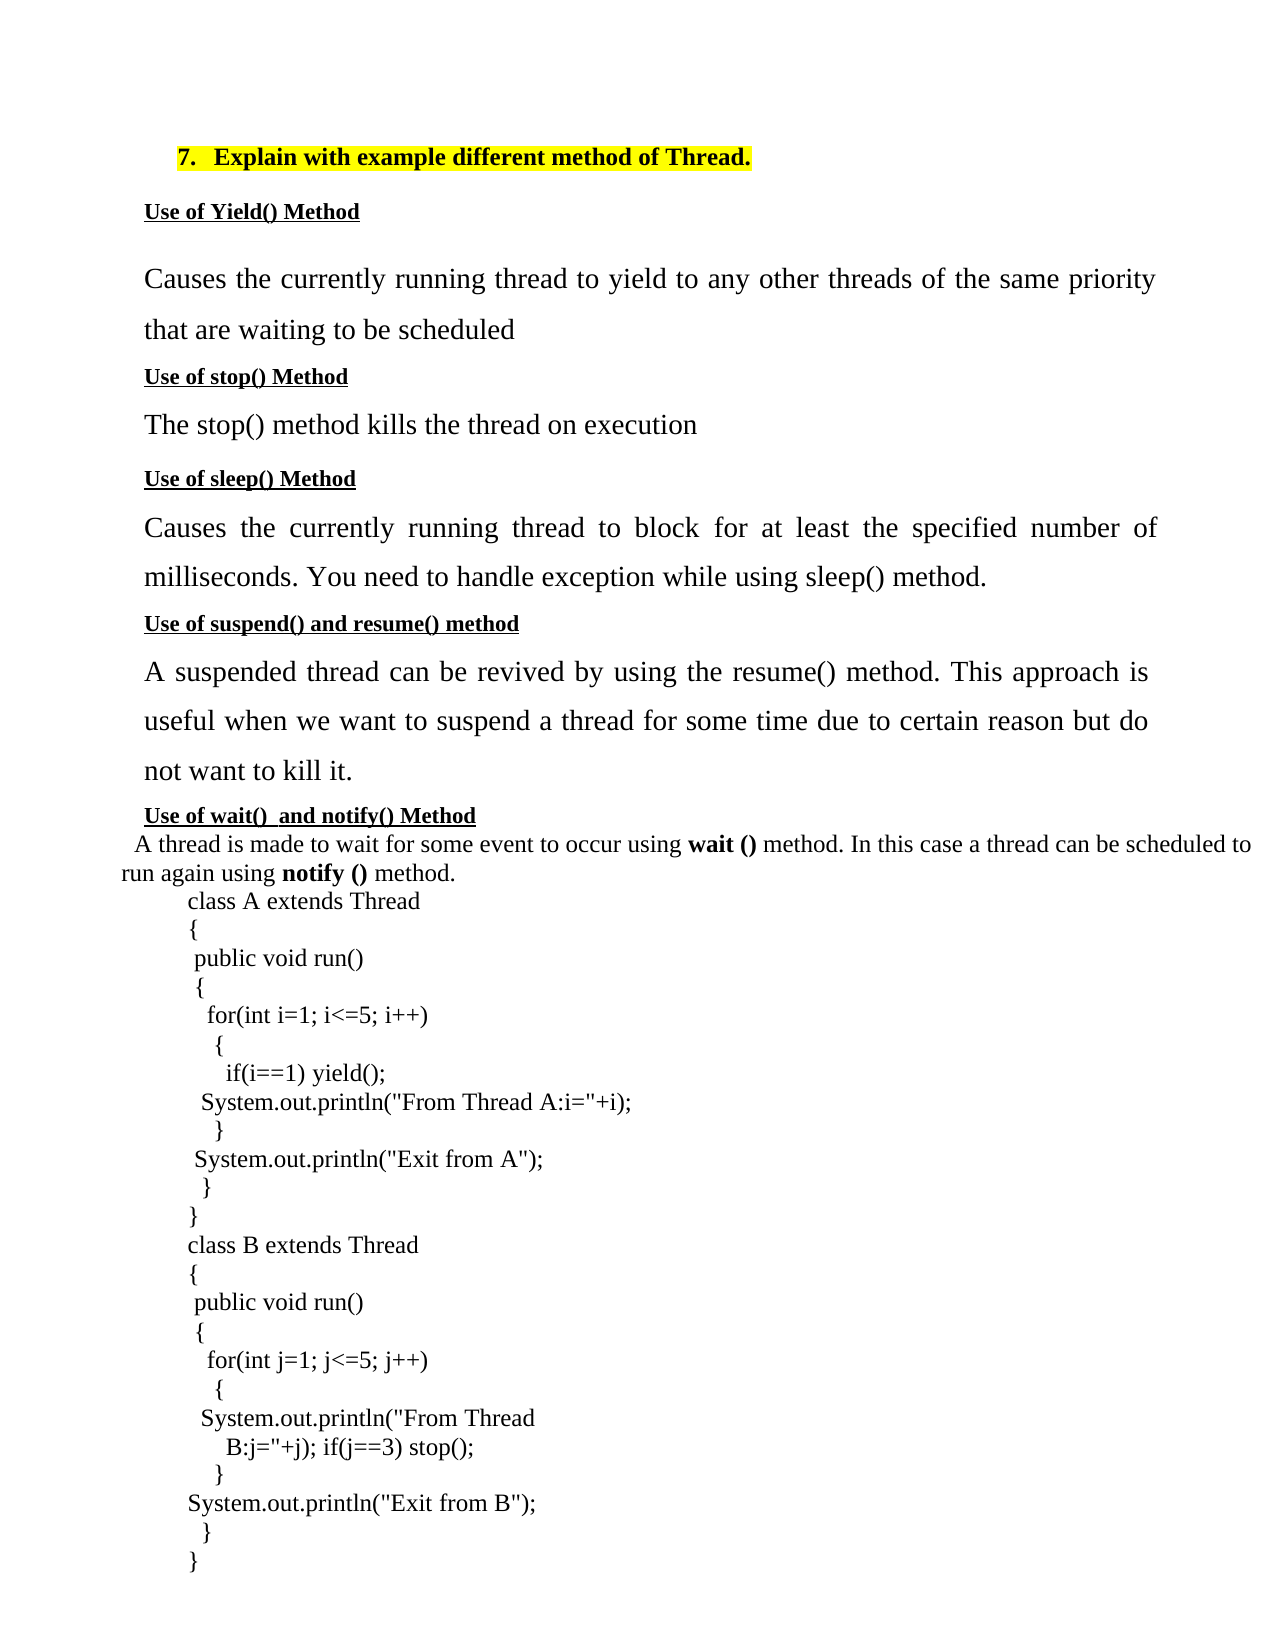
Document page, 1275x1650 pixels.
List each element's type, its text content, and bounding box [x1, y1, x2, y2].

text { [213, 1374, 1275, 1403]
text { [194, 972, 1275, 1001]
text { [187, 1259, 1275, 1288]
text for(int i=1; i<=5; i++) [207, 1001, 1275, 1029]
text System.out.println("Exit from B"); [187, 1489, 1275, 1517]
subtitle Causes the currently running thread to block for at least the specified number of milliseconds. You need to handle exception while using sleep() method. [144, 510, 1158, 593]
text { [194, 1317, 1275, 1346]
text } [213, 1460, 1275, 1488]
text } [201, 1173, 1275, 1201]
text { [213, 1030, 1275, 1058]
subtitle The stop() method kills the thread on execution [144, 407, 1275, 441]
text class B extends Thread [187, 1230, 1275, 1259]
text A thread is made to wait for some event to occur using wait () method. In this case a thread can be scheduled to run again using notify () method. [121, 829, 1254, 887]
text } [213, 1116, 1275, 1144]
text Use of suspend() and resume() method [144, 610, 1275, 636]
text class A extends Thread [187, 887, 1275, 915]
text { [187, 915, 1275, 943]
text for(int j=1; j<=5; j++) [207, 1346, 1275, 1374]
subtitle A suspended thread can be revived by using the resume() method. This approach is useful when we want to suspend a thread for some time due to certain reason but do not want to kill it. [144, 654, 1150, 787]
text } [201, 1517, 1275, 1546]
text } [187, 1202, 1275, 1230]
text Use of sleep() Method [144, 466, 1275, 492]
text System.out.println("Exit from A"); [194, 1144, 1275, 1173]
text Use of wait() and notify() Method [144, 803, 1275, 829]
text Use of Yield() Method [144, 198, 1275, 224]
text if(i==1) yield(); System.out.println("From Thread A:i="+i); [201, 1058, 633, 1116]
text System.out.println("From Thread B:j="+j); if(j==3) stop(); [200, 1403, 632, 1460]
text } [187, 1546, 1275, 1575]
text public void run() [194, 943, 1275, 972]
text Causes the currently running thread to yield to any other threads of the same priority that are waiting to be scheduled [144, 262, 1157, 346]
text public void run() [194, 1288, 1275, 1317]
text Use of stop() Method [144, 363, 1275, 389]
